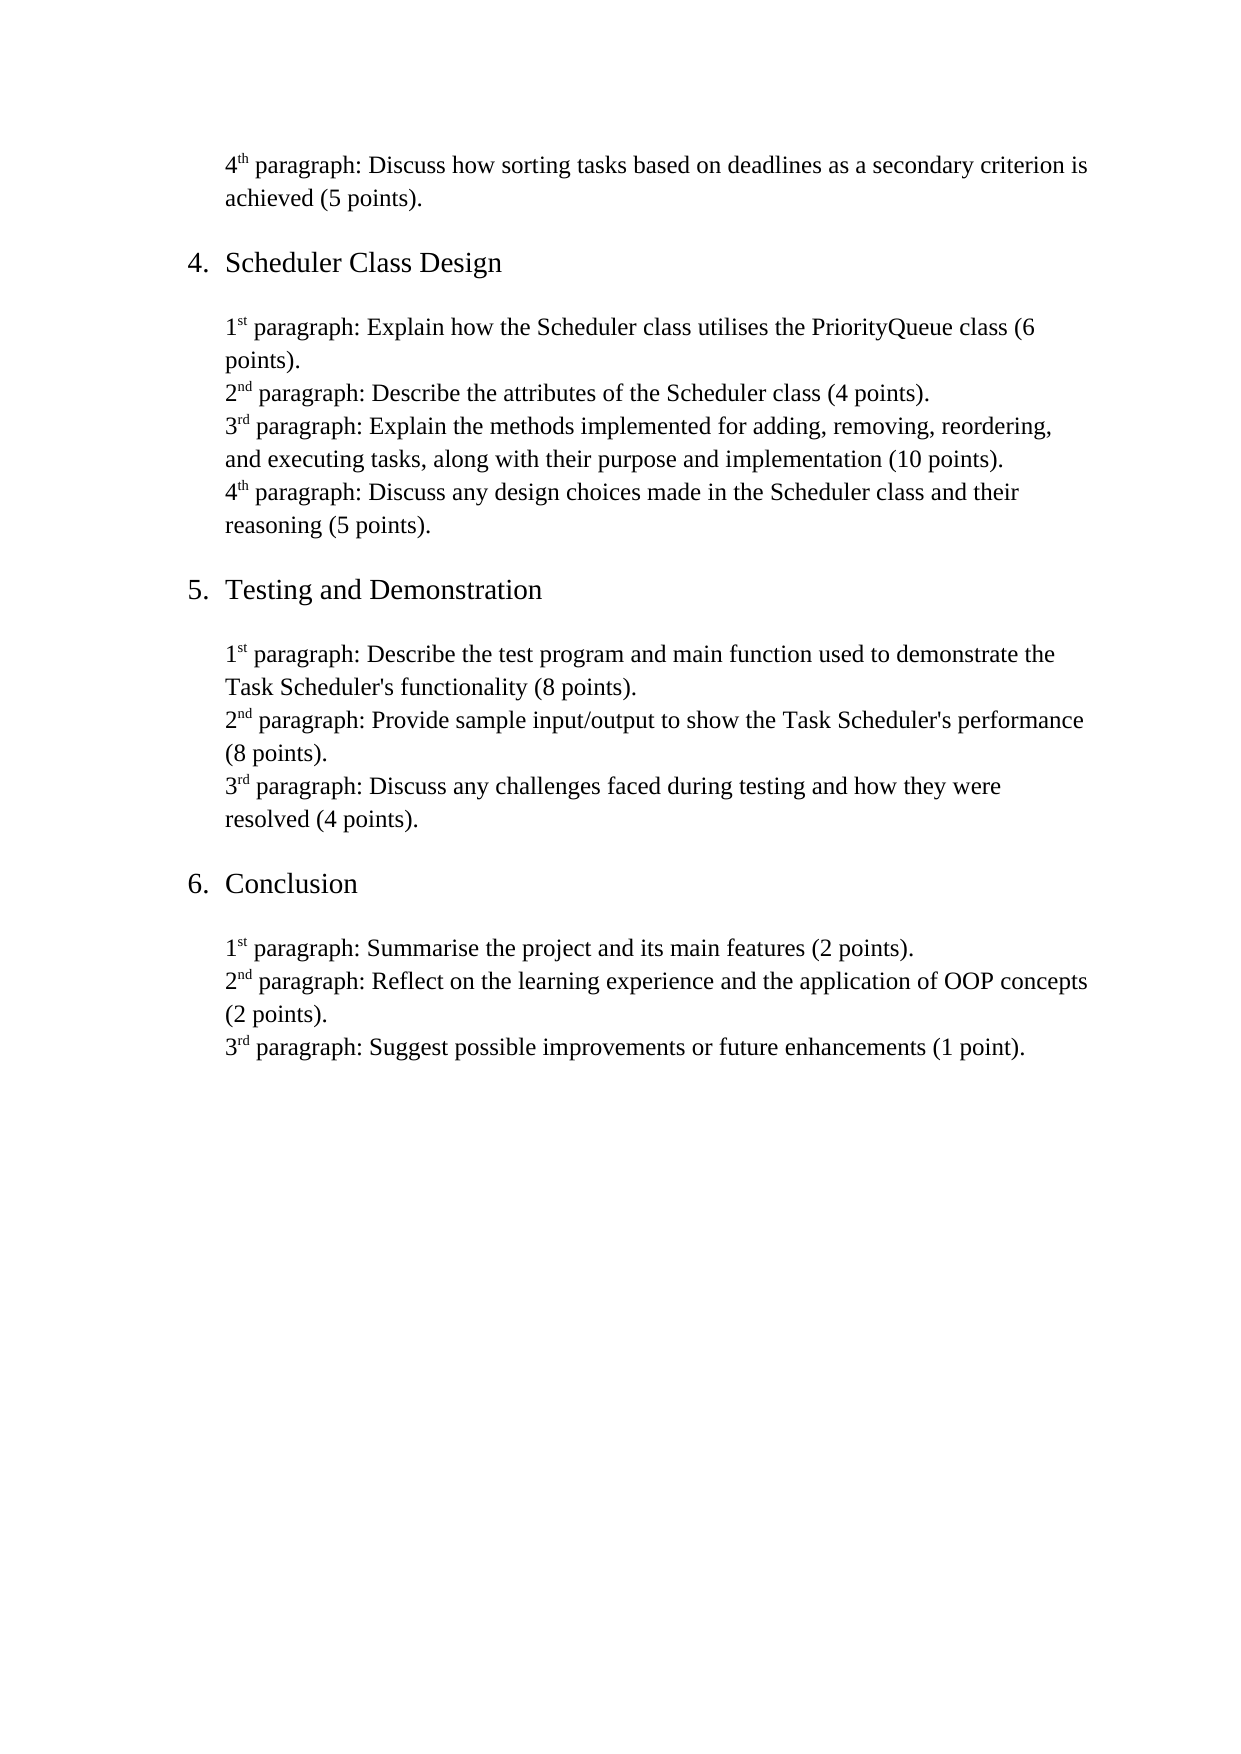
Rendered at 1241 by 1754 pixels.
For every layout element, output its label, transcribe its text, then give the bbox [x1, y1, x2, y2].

list 4th paragraph: Discuss how sorting tasks based on deadlines as a secondary criterion is achieved (5 points). [225, 150, 1090, 212]
list Scheduler Class Design [187, 245, 1090, 278]
list 4th paragraph: Discuss any design choices made in the Scheduler class and their reasoning (5 points). [225, 477, 1090, 539]
list 1st paragraph: Describe the test program and main function used to demonstrate the Task Scheduler's functionality (8 points). [225, 639, 1090, 701]
list Testing and Demonstration [187, 572, 1090, 605]
list 1st paragraph: Summarise the project and its main features (2 points). [225, 933, 1090, 962]
list 2nd paragraph: Reflect on the learning experience and the application of OOP concepts (2 points). [225, 966, 1090, 1028]
list 1st paragraph: Explain how the Scheduler class utilises the PriorityQueue class (6 points). [225, 312, 1090, 374]
list 3rd paragraph: Suggest possible improvements or future enhancements (1 point). [225, 1032, 1090, 1061]
list 2nd paragraph: Provide sample input/output to show the Task Scheduler's performance (8 points). [225, 705, 1090, 767]
list Conclusion [187, 866, 1090, 899]
list 2nd paragraph: Describe the attributes of the Scheduler class (4 points). [225, 378, 1090, 407]
list 3rd paragraph: Discuss any challenges faced during testing and how they were resolved (4 points). [225, 771, 1090, 833]
